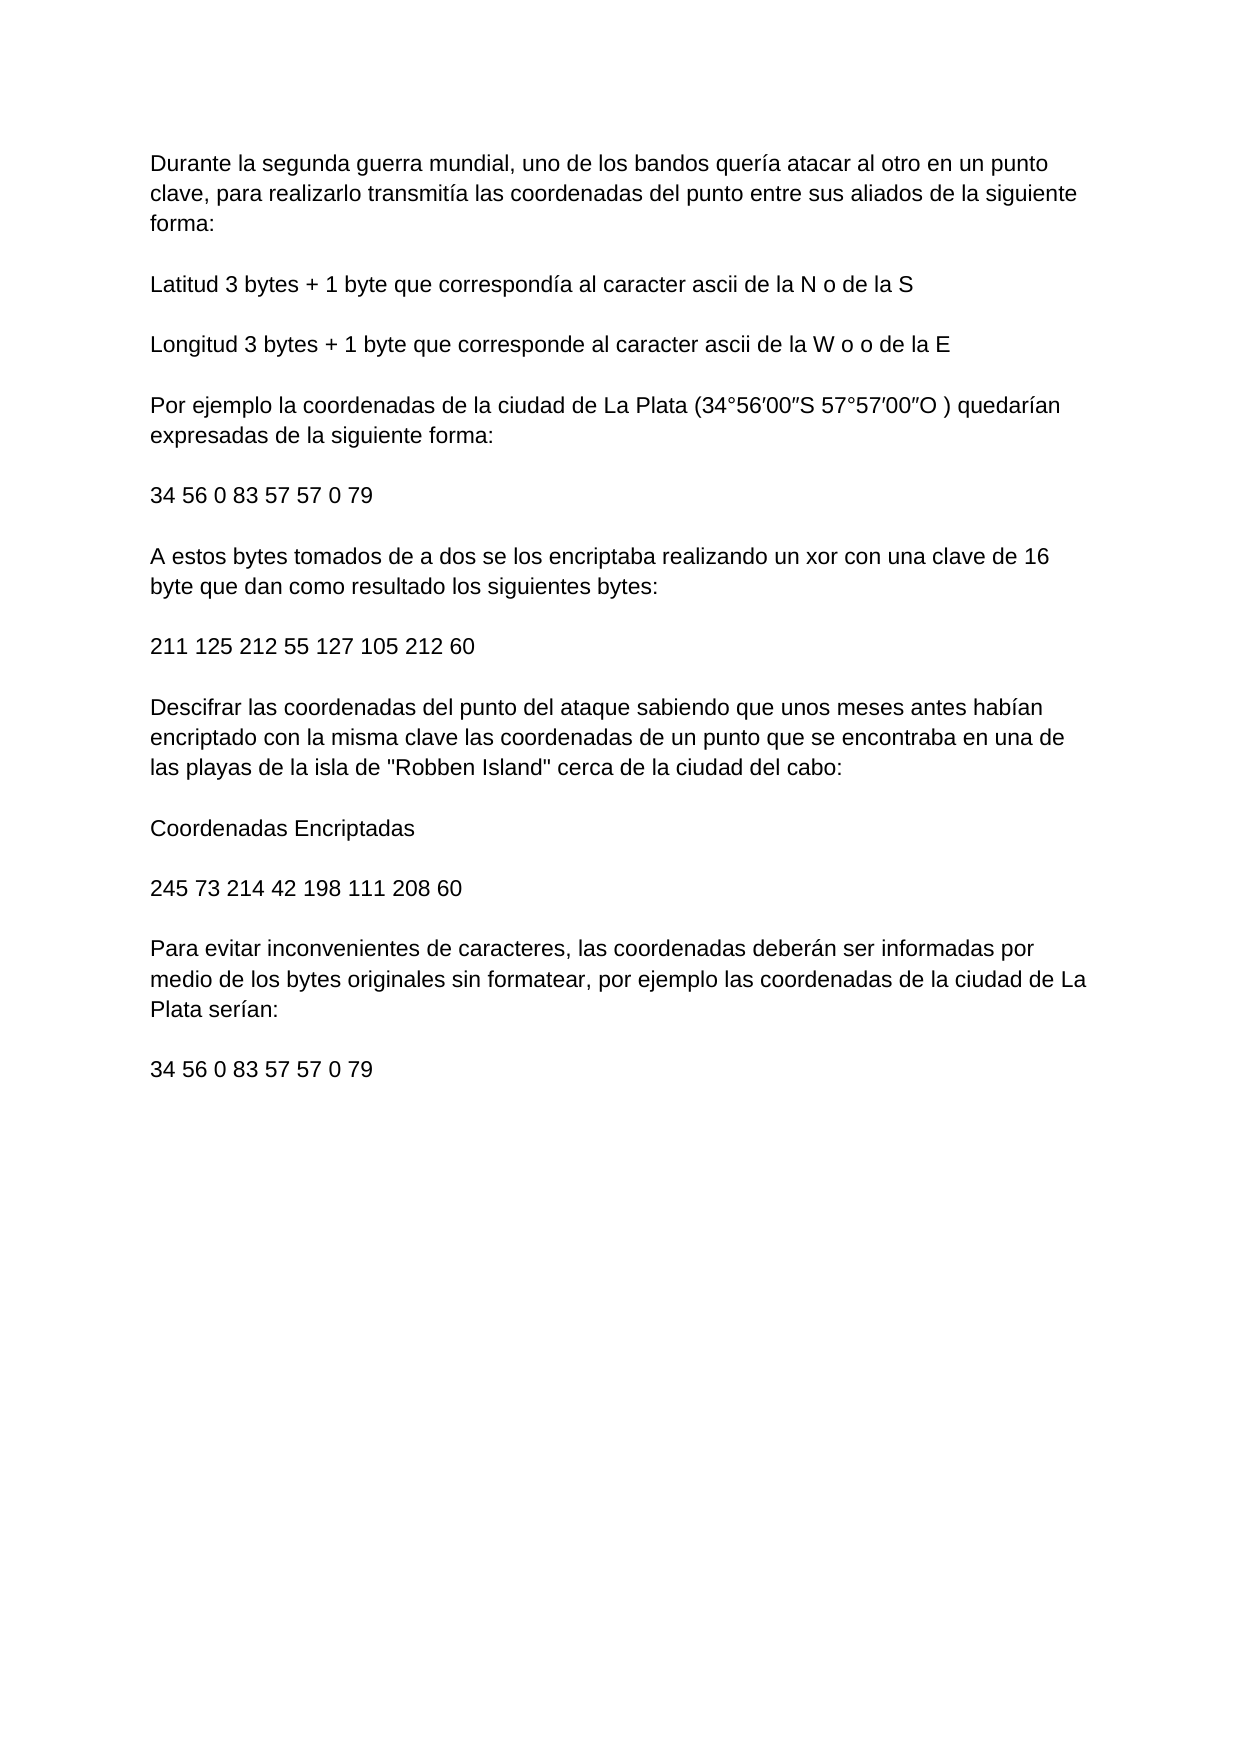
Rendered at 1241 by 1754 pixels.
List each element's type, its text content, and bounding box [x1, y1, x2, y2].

text 211 125 212 55 127 105 212 60 [150, 633, 1090, 660]
text 245 73 214 42 198 111 208 60 [150, 875, 1090, 901]
text Coordenadas Encriptadas [150, 814, 1090, 841]
text Por ejemplo la coordenadas de la ciudad de La Plata (34°56′00″S 57°57′00″O ) quedarían expresadas de la siguiente forma: [150, 392, 1090, 448]
text Durante la segunda guerra mundial, uno de los bandos quería atacar al otro en un punto clave, para realizarlo transmitía las coordenadas del punto entre sus aliados de la siguiente forma: [150, 150, 1090, 237]
text Para evitar inconvenientes de caracteres, las coordenadas deberán ser informadas por medio de los bytes originales sin formatear, por ejemplo las coordenadas de la ciudad de La Plata serían: [150, 935, 1090, 1022]
text Descifrar las coordenadas del punto del ataque sabiendo que unos meses antes habían encriptado con la misma clave las coordenadas de un punto que se encontraba en una de las playas de la isla de "Robben Island" cerca de la ciudad del cabo: [150, 694, 1090, 781]
text 34 56 0 83 57 57 0 79 [150, 482, 1090, 509]
text A estos bytes tomados de a dos se los encriptaba realizando un xor con una clave de 16 byte que dan como resultado los siguientes bytes: [150, 543, 1090, 599]
text Latitud 3 bytes + 1 byte que correspondía al caracter ascii de la N o de la S [150, 271, 1090, 297]
text Longitud 3 bytes + 1 byte que corresponde al caracter ascii de la W o o de la E [150, 331, 1090, 358]
text 34 56 0 83 57 57 0 79 [150, 1056, 1090, 1083]
